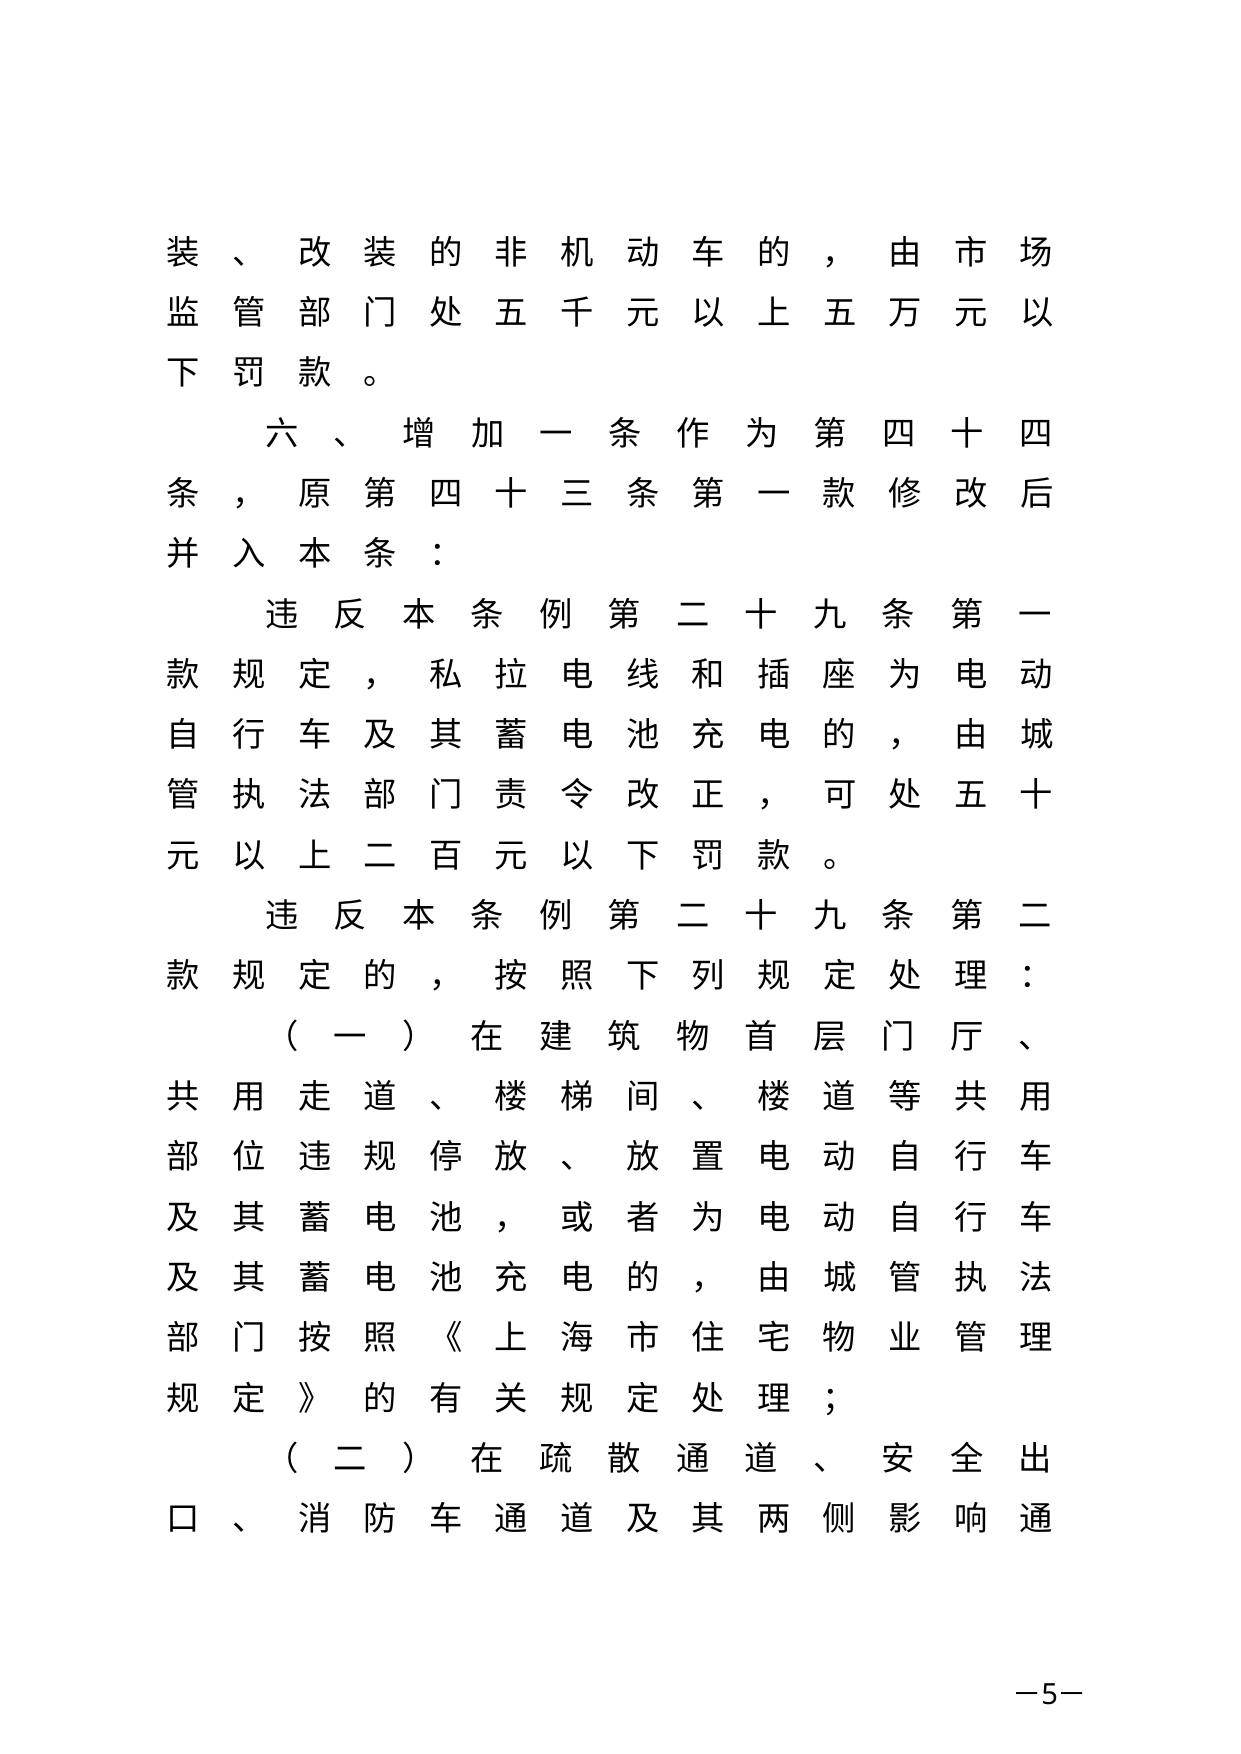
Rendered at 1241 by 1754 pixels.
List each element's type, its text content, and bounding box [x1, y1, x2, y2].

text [167, 219, 1085, 400]
text （一）在建筑物首层门厅、共用走道、楼梯间、楼道等共用部位违规停放、放置电动自行车及其蓄电池，或者为电动自行车及其蓄电池充电的，由城管执法部门按照《上海市住宅物业管理规定》的有关规定处理； [167, 1003, 1085, 1426]
text 违反本条例第二十九条第二款规定的，按照下列规定处理： [167, 883, 1085, 1003]
text 六、增加一条作为第四十四条，原第四十三条第一款修改后并入本条： [167, 400, 1085, 581]
text 违反本条例第二十九条第一款规定，私拉电线和插座为电动自行车及其蓄电池充电的，由城管执法部门责令改正，可处五十元以上二百元以下罚款。 [167, 581, 1085, 883]
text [167, 1426, 1085, 1546]
